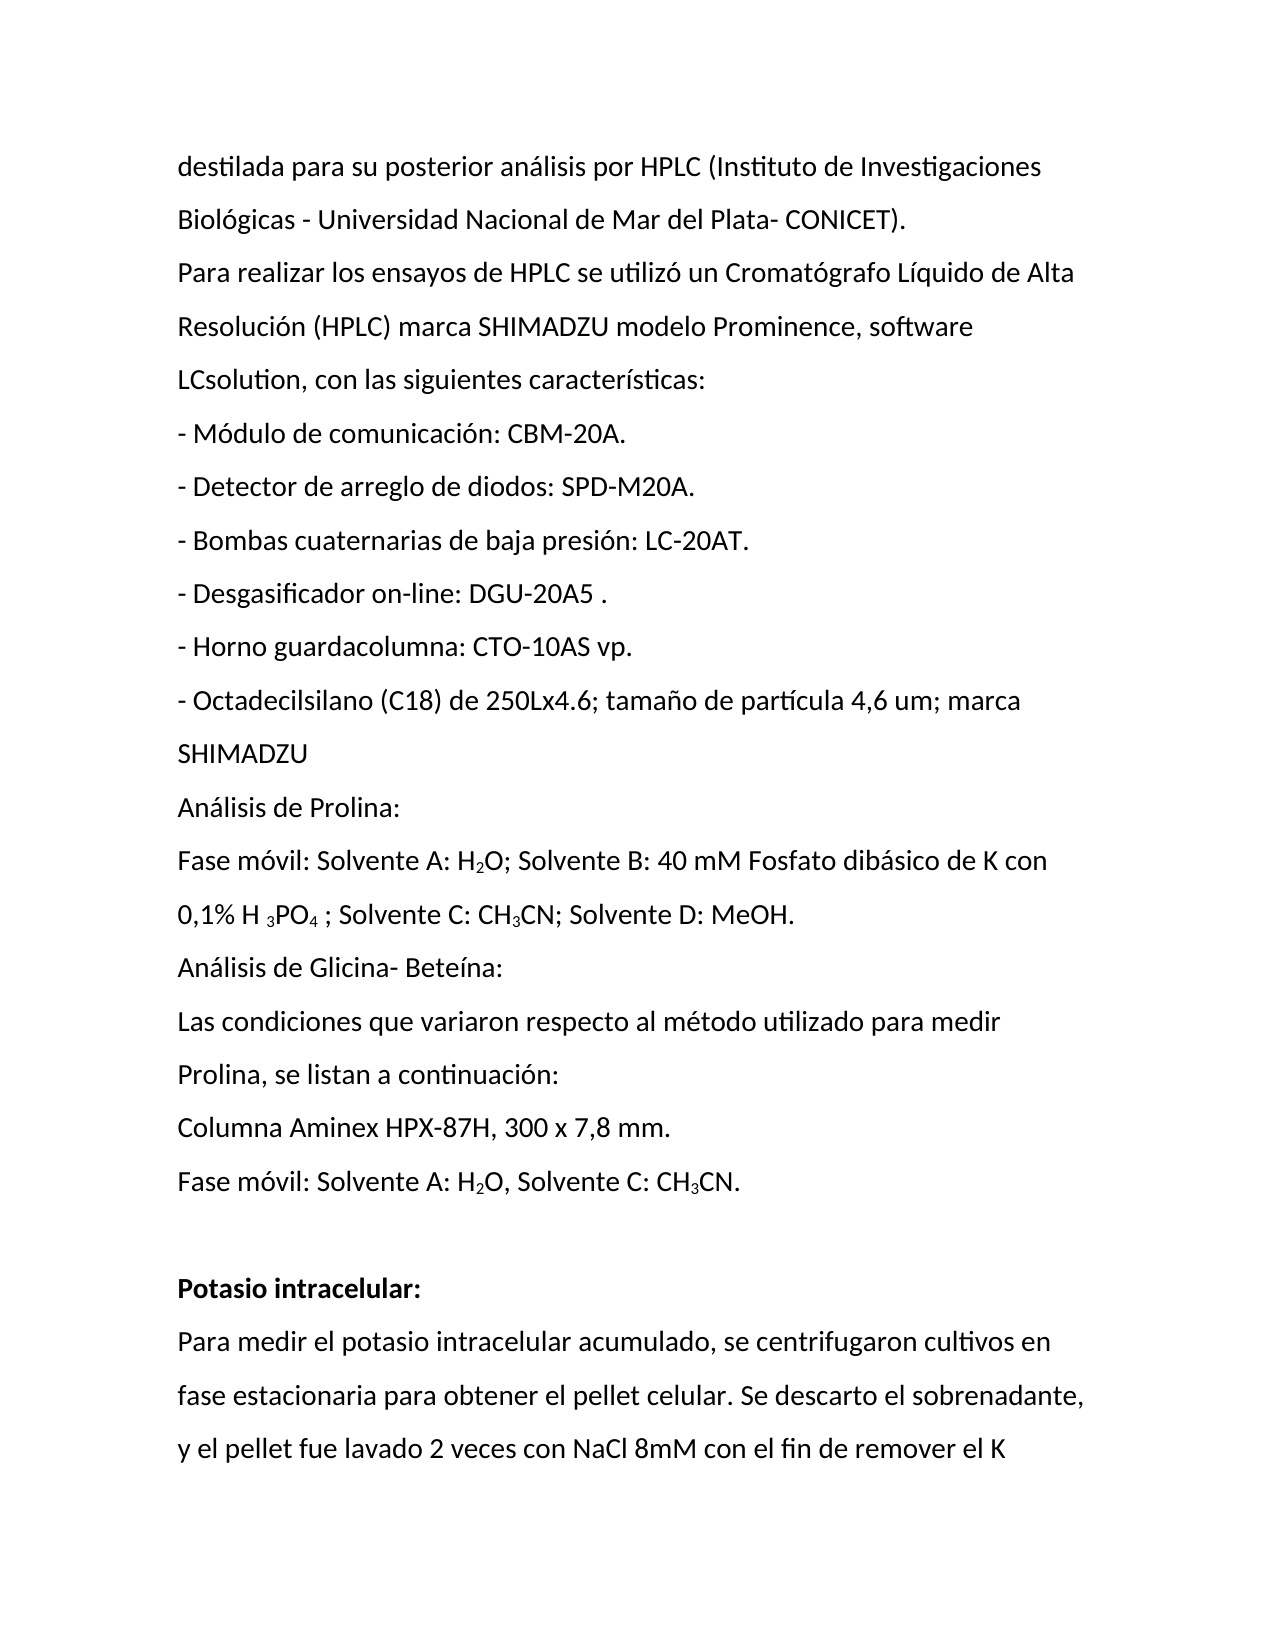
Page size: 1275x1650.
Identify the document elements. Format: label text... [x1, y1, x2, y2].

text Análisis de Glicina- Beteína: [177, 949, 1098, 985]
text - Desgasificador on-line: DGU-20A5 . [177, 575, 1098, 611]
text Para realizar los ensayos de HPLC se utilizó un Cromatógrafo Líquido de Alta Resolución (HPLC) marca SHIMADZU modelo Prominence, software LCsolution, con las siguientes características: [177, 254, 1098, 397]
text Fase móvil: Solvente A: H2O; Solvente B: 40 mM Fosfato dibásico de K con 0,1% H 3PO4 ; Solvente C: CH3CN; Solvente D: MeOH. [177, 842, 1098, 931]
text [177, 1323, 1098, 1466]
text Columna Aminex HPX-87H, 300 x 7,8 mm. [177, 1109, 1098, 1145]
text - Detector de arreglo de diodos: SPD-M20A. [177, 468, 1098, 504]
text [177, 148, 1098, 237]
text - Horno guardacolumna: CTO-10AS vp. [177, 628, 1098, 664]
text Las condiciones que variaron respecto al método utilizado para medir Prolina, se listan a continuación: [177, 1003, 1098, 1092]
text Fase móvil: Solvente A: H2O, Solvente C: CH3CN. [177, 1163, 1098, 1198]
text - Módulo de comunicación: CBM-20A. [177, 415, 1098, 450]
text - Octadecilsilano (C18) de 250Lx4.6; tamaño de partícula 4,6 um; marca SHIMADZU [177, 682, 1098, 771]
text Análisis de Prolina: [177, 789, 1098, 824]
text - Bombas cuaternarias de baja presión: LC-20AT. [177, 522, 1098, 557]
text Potasio intracelular: [177, 1270, 1098, 1305]
